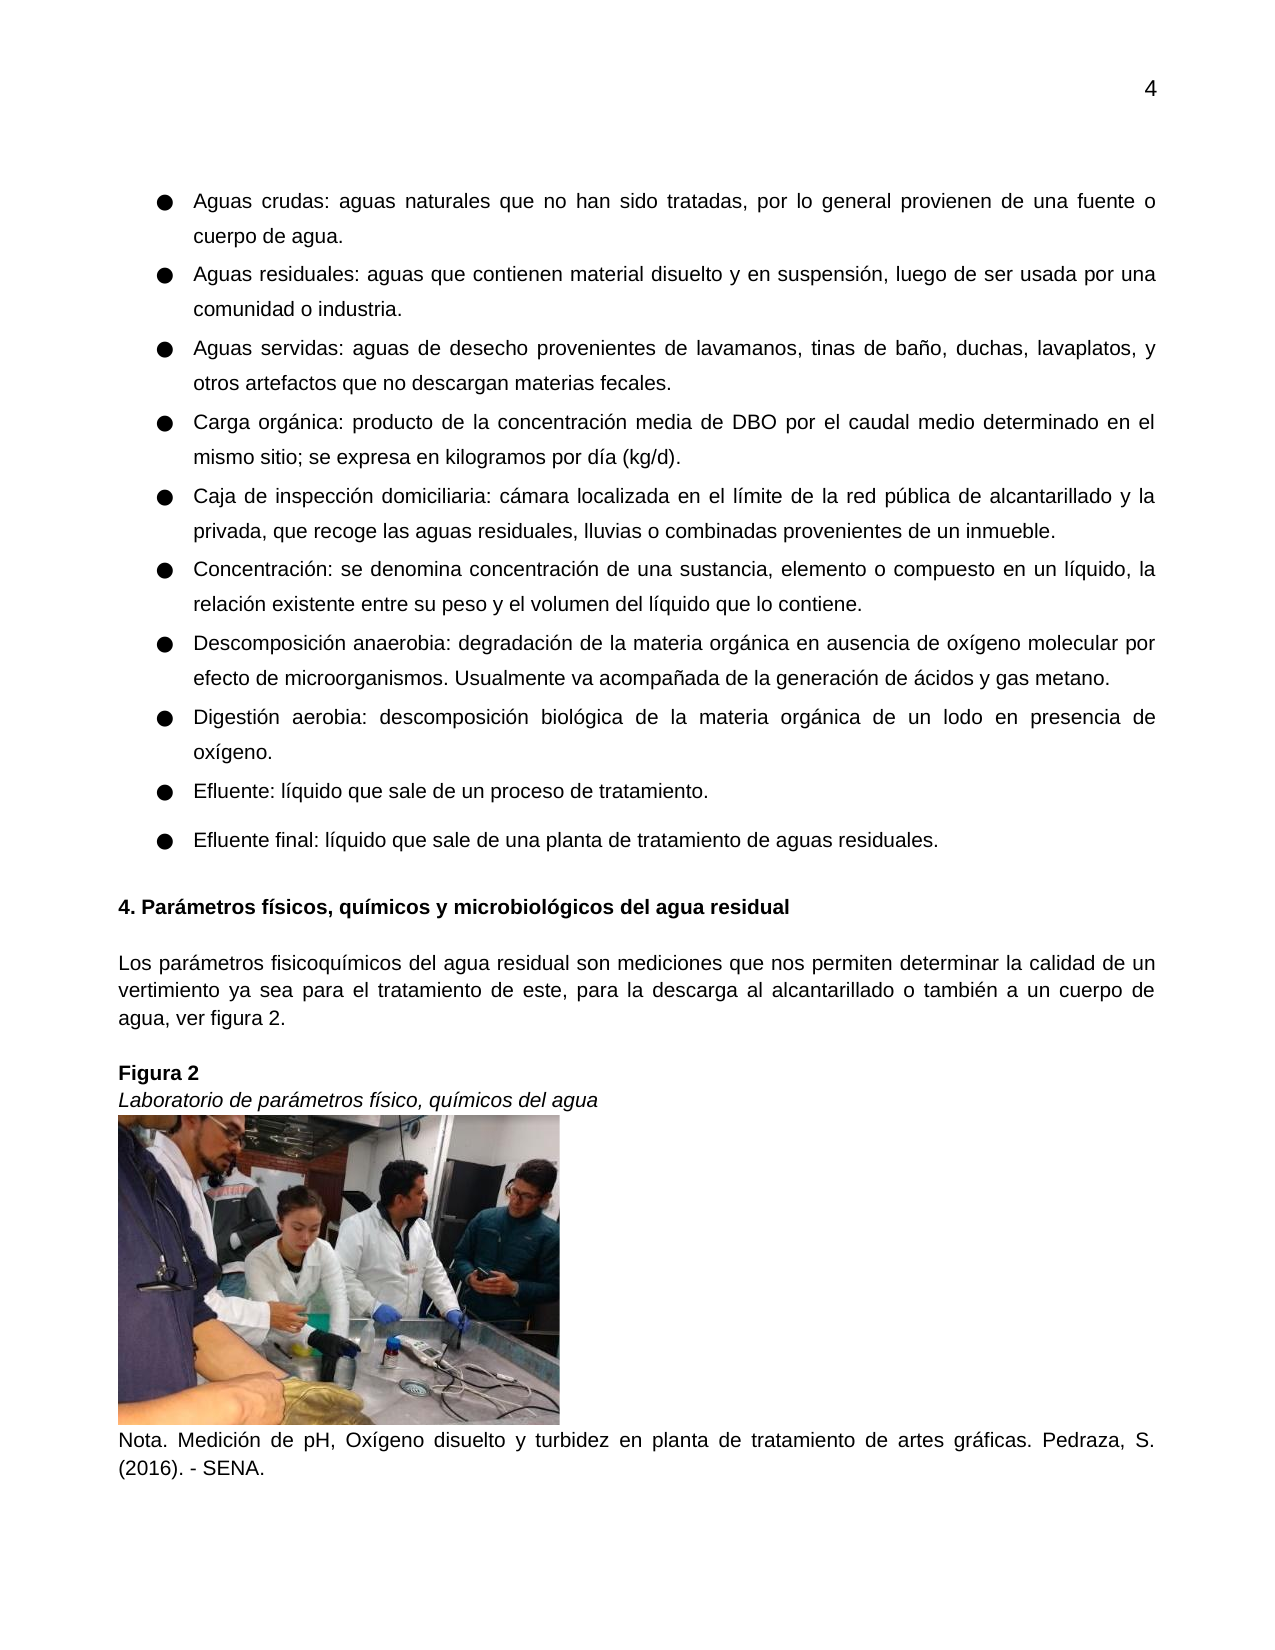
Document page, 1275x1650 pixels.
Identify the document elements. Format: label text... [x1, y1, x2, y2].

list Aguas residuales: aguas que contienen material disuelto y en suspensión, luego de ser usada por una comunidad o industria. [156, 251, 1157, 321]
picture [118, 1115, 560, 1425]
list Aguas servidas: aguas de desecho provenientes de lavamanos, tinas de baño, duchas, lavaplatos, y otros artefactos que no descargan materias fecales. [156, 325, 1157, 395]
list Efluente final: líquido que sale de una planta de tratamiento de aguas residuales. [156, 816, 1157, 859]
text Figura 2 [118, 1061, 1157, 1084]
text Laboratorio de parámetros físico, químicos del agua [118, 1088, 1157, 1112]
text 4. Parámetros físicos, químicos y microbiológicos del agua residual [118, 893, 1157, 919]
list Aguas crudas: aguas naturales que no han sido tratadas, por lo general provienen de una fuente o cuerpo de agua. [156, 177, 1157, 247]
list Carga orgánica: producto de la concentración media de DBO por el caudal medio determinado en el mismo sitio; se expresa en kilogramos por día (kg/d). [156, 398, 1157, 469]
list Efluente: líquido que sale de un proceso de tratamiento. [156, 767, 1157, 810]
text Los parámetros fisicoquímicos del agua residual son mediciones que nos permiten determinar la calidad de un vertimiento ya sea para el tratamiento de este, para la descarga al alcantarillado o también a un cuerpo de agua, ver figura 2. [118, 951, 1157, 1029]
list Digestión aerobia: descomposición biológica de la materia orgánica de un lodo en presencia de oxígeno. [156, 693, 1157, 764]
list Descomposición anaerobia: degradación de la materia orgánica en ausencia de oxígeno molecular por efecto de microorganismos. Usualmente va acompañada de la generación de ácidos y gas metano. [156, 620, 1157, 690]
list Concentración: se denomina concentración de una sustancia, elemento o compuesto en un líquido, la relación existente entre su peso y el volumen del líquido que lo contiene. [156, 546, 1157, 616]
text Nota. Medición de pH, Oxígeno disuelto y turbidez en planta de tratamiento de artes gráficas. Pedraza, S. (2016). - SENA. [118, 1428, 1157, 1479]
list Caja de inspección domiciliaria: cámara localizada en el límite de la red pública de alcantarillado y la privada, que recoge las aguas residuales, lluvias o combinadas provenientes de un inmueble. [156, 472, 1157, 542]
